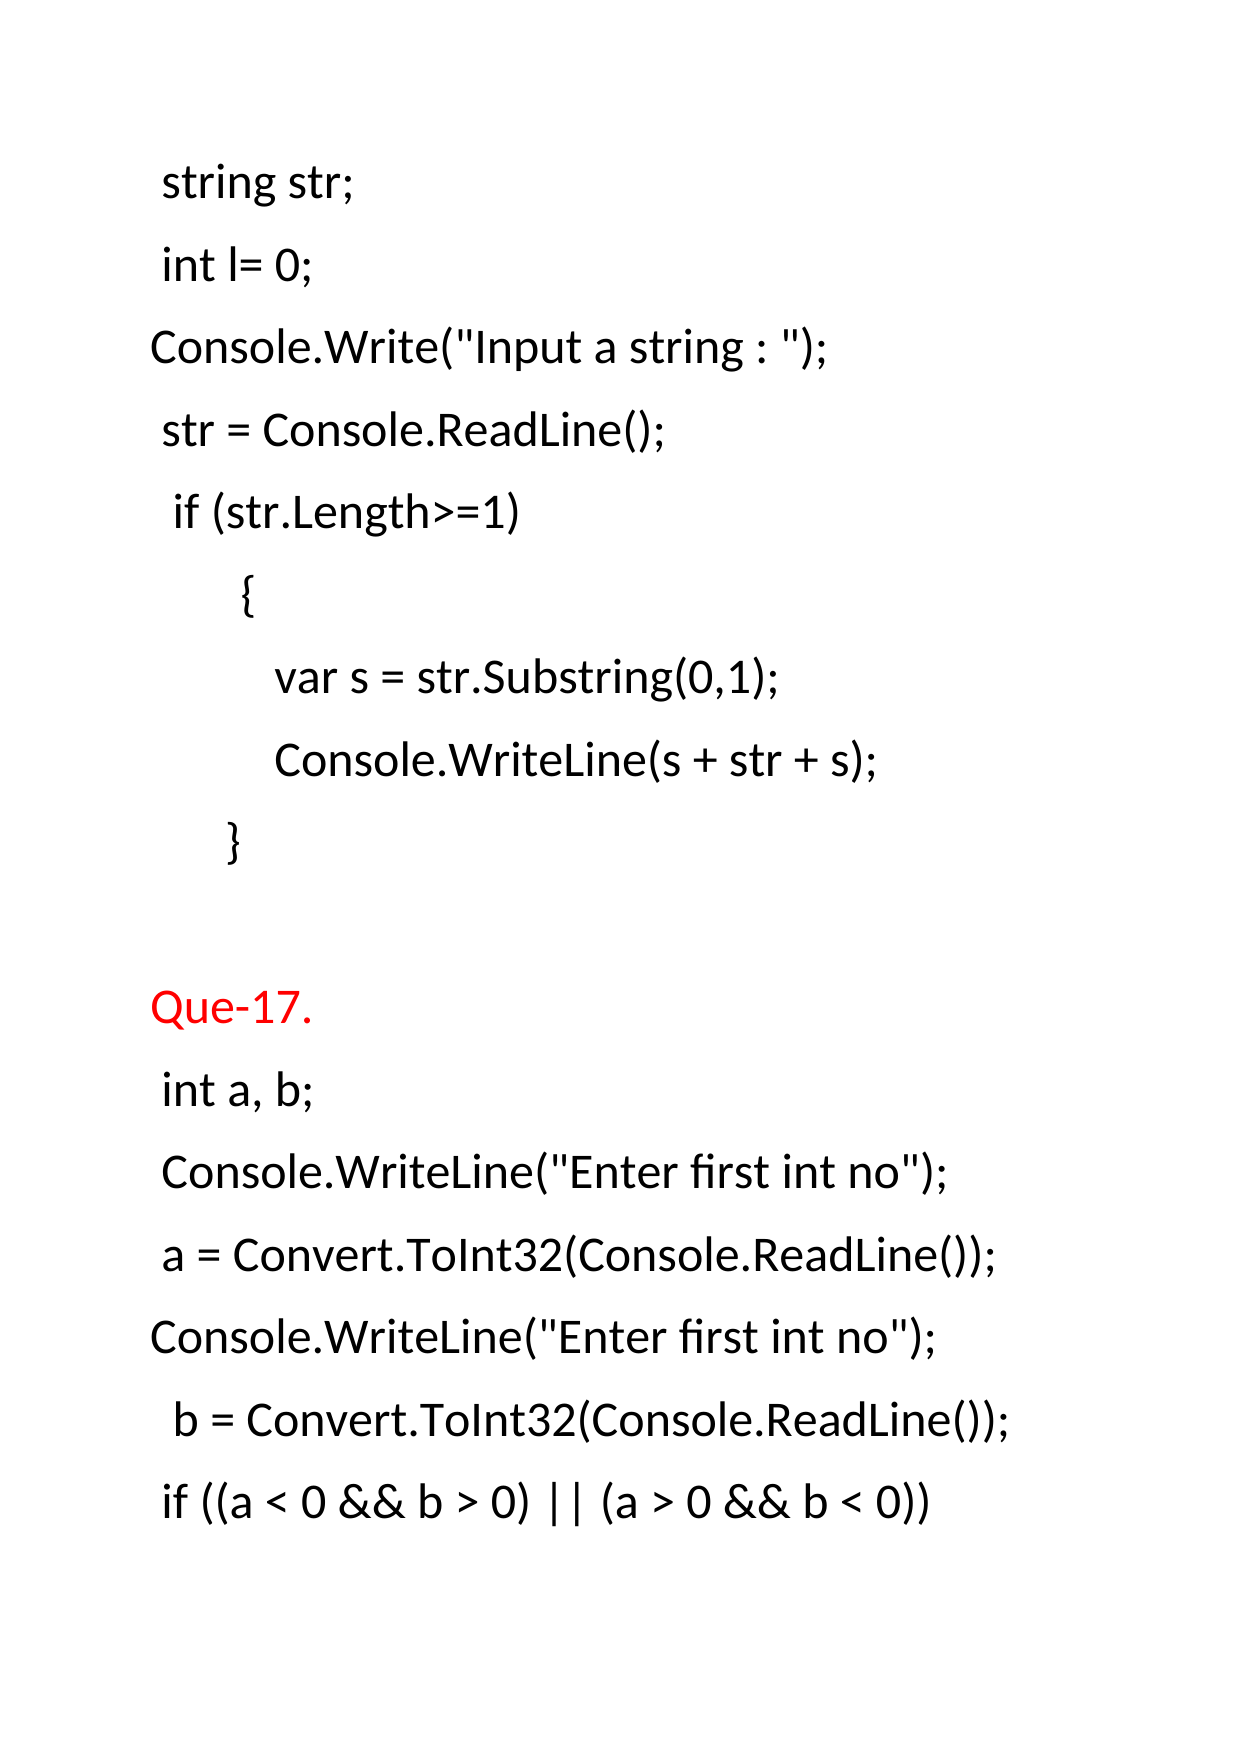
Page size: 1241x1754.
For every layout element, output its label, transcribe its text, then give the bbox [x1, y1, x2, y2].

text int a, b; [150, 1057, 1090, 1118]
text if ((a < 0 && b > 0) || (a > 0 && b < 0)) [150, 1470, 1090, 1531]
text Console.WriteLine("Enter first int no"); [150, 1305, 1090, 1366]
text str = Console.ReadLine(); [150, 397, 1090, 458]
text Console.WriteLine(s + str + s); [150, 727, 1090, 788]
text Console.WriteLine("Enter first int no"); [150, 1140, 1090, 1201]
text a = Convert.ToInt32(Console.ReadLine()); [150, 1222, 1090, 1283]
text } [150, 810, 1090, 871]
text b = Convert.ToInt32(Console.ReadLine()); [150, 1387, 1090, 1448]
text Console.Write("Input a string : "); [150, 315, 1090, 376]
text if (str.Length>=1) [150, 480, 1090, 541]
text string str; [150, 150, 1090, 211]
text var s = str.Substring(0,1); [150, 645, 1090, 706]
text { [150, 562, 1090, 623]
text Que-17. [150, 975, 1090, 1036]
text int l= 0; [150, 232, 1090, 293]
